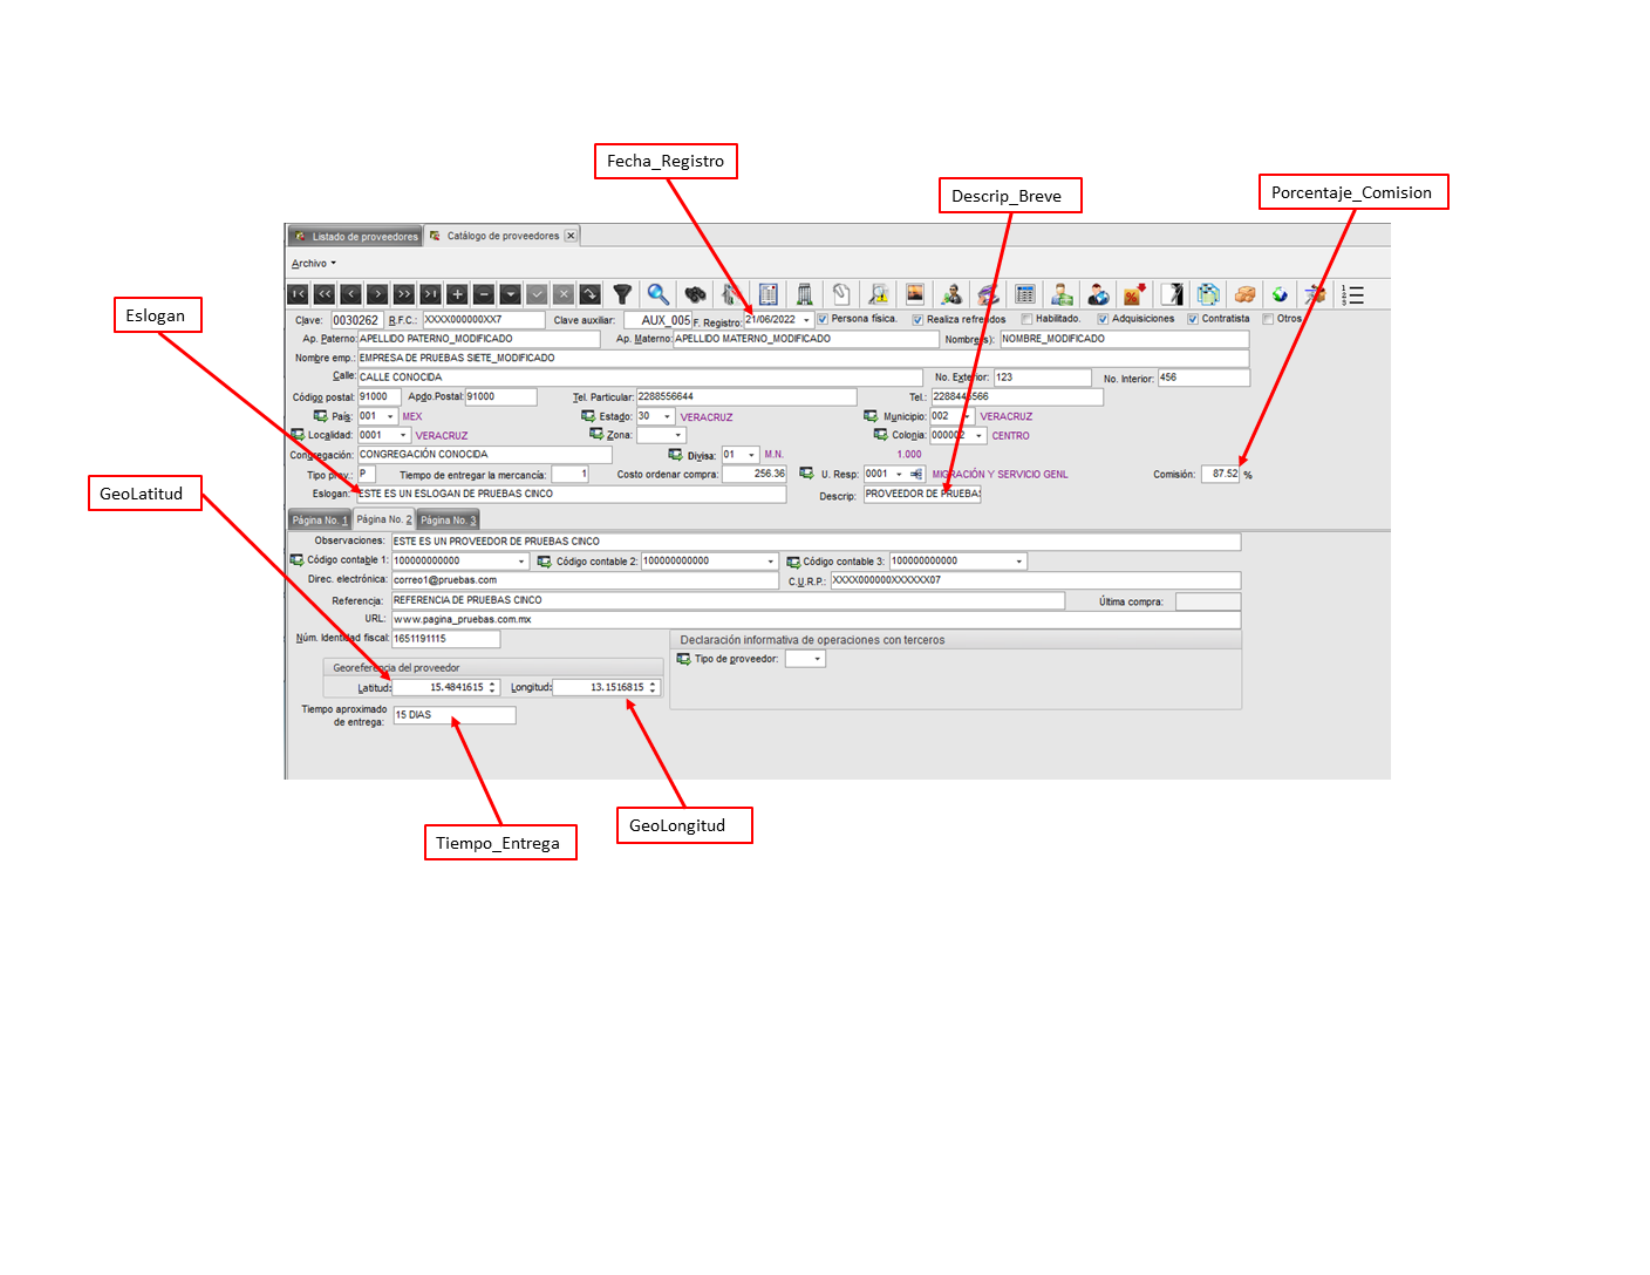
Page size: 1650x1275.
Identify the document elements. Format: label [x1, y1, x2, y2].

picture [75, 75, 1575, 918]
